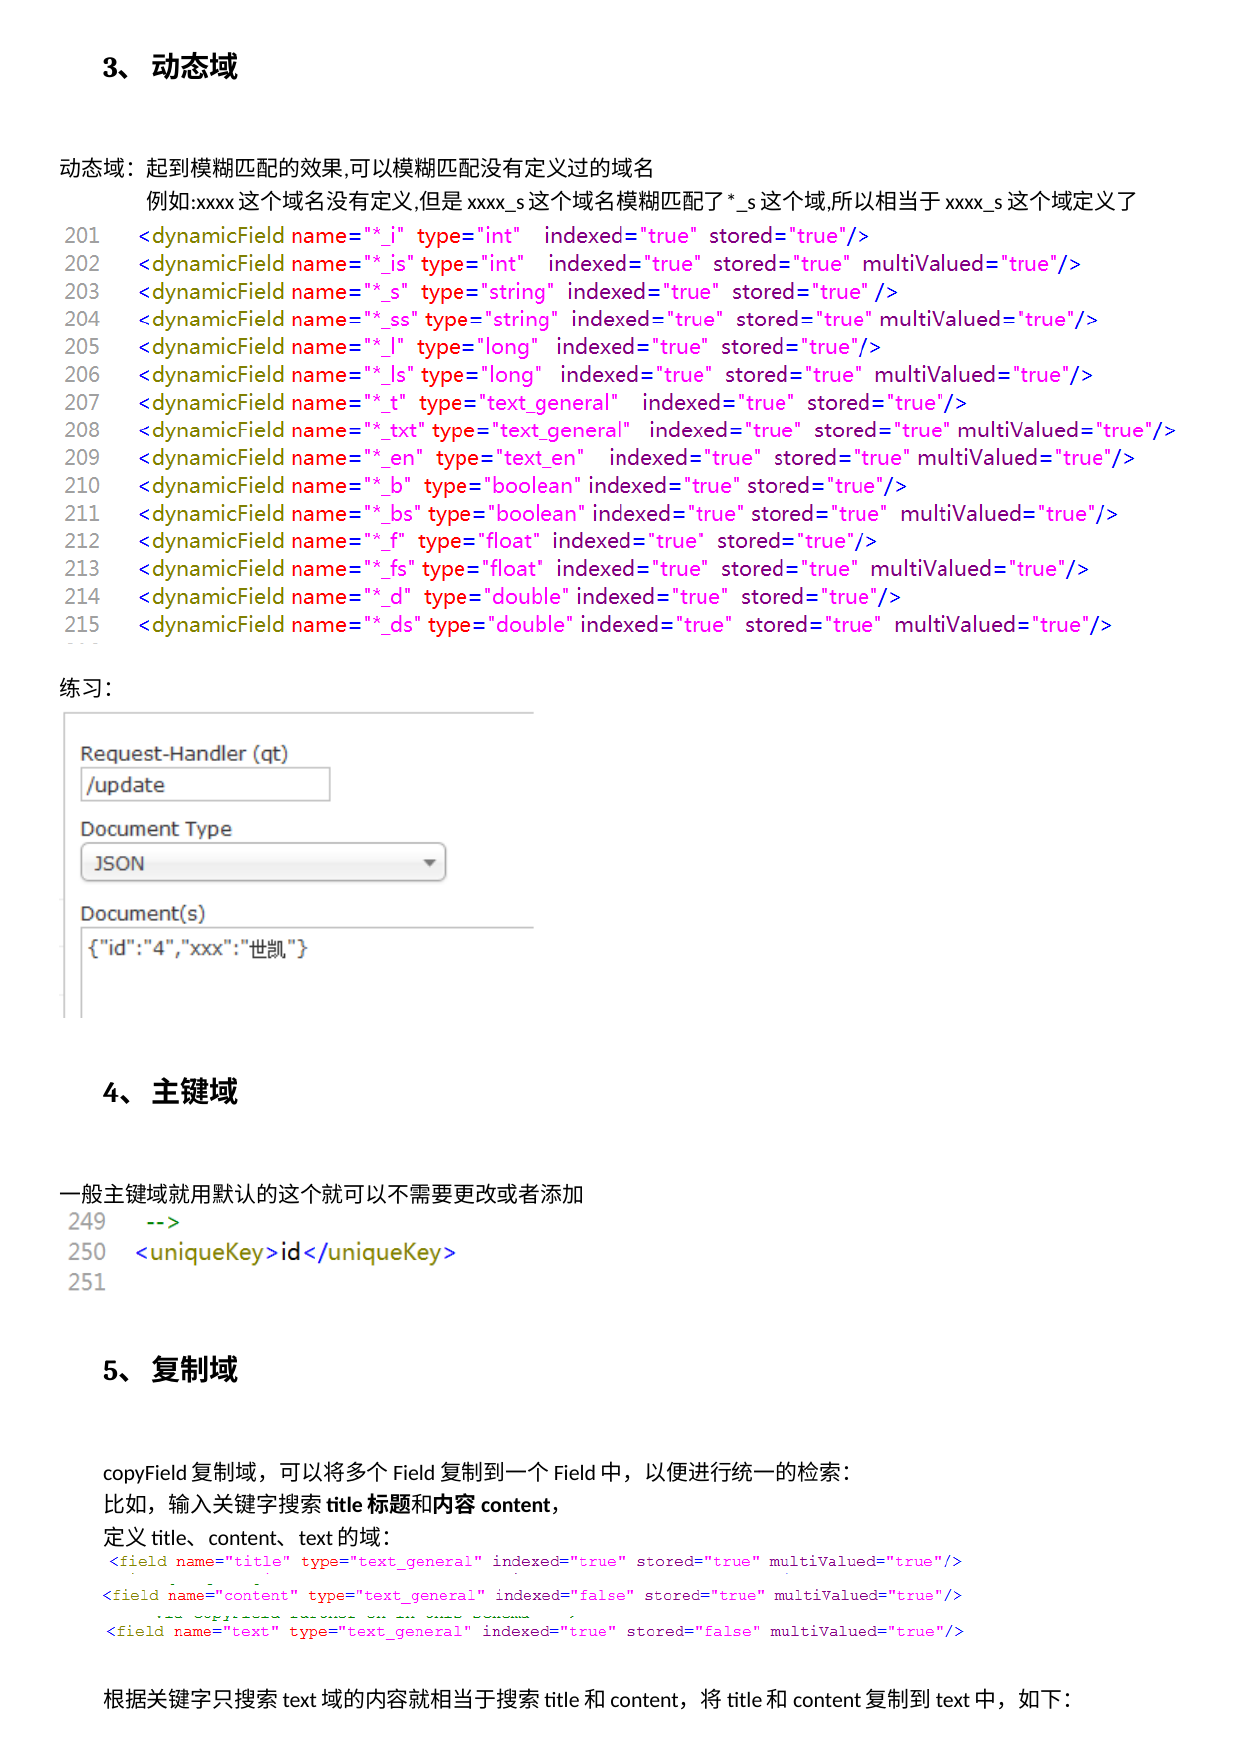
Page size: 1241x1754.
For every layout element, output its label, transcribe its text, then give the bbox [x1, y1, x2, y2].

subtitle 动态域 [103, 32, 1181, 97]
text 练习： [59, 671, 1181, 703]
text 定义title、content、text的域： [59, 1519, 1181, 1552]
text 根据关键字只搜索text域的内容就相当于搜索title和content，将title和content复制到text中，如下： [59, 1682, 1181, 1714]
subtitle 主键域 [103, 1057, 1181, 1122]
text 动态域：起到模糊匹配的效果,可以模糊匹配没有定义过的域名 [59, 151, 1181, 183]
subtitle 复制域 [103, 1336, 1181, 1401]
picture [102, 1616, 968, 1652]
text 比如，输入关键字搜索title标题和内容content， [59, 1487, 1181, 1519]
text 一般主键域就用默认的这个就可以不需要更改或者添加 [59, 1176, 1181, 1209]
picture [102, 1551, 968, 1574]
text 例如:xxxx这个域名没有定义,但是xxxx_s这个域名模糊匹配了*_s这个域,所以相当于xxxx_s这个域定义了 [59, 183, 1181, 215]
text copyField复制域，可以将多个Field复制到一个Field中，以便进行统一的检索： [59, 1454, 1181, 1487]
picture [59, 1208, 484, 1298]
picture [59, 215, 1182, 644]
picture [102, 1584, 968, 1609]
picture [59, 703, 534, 1018]
